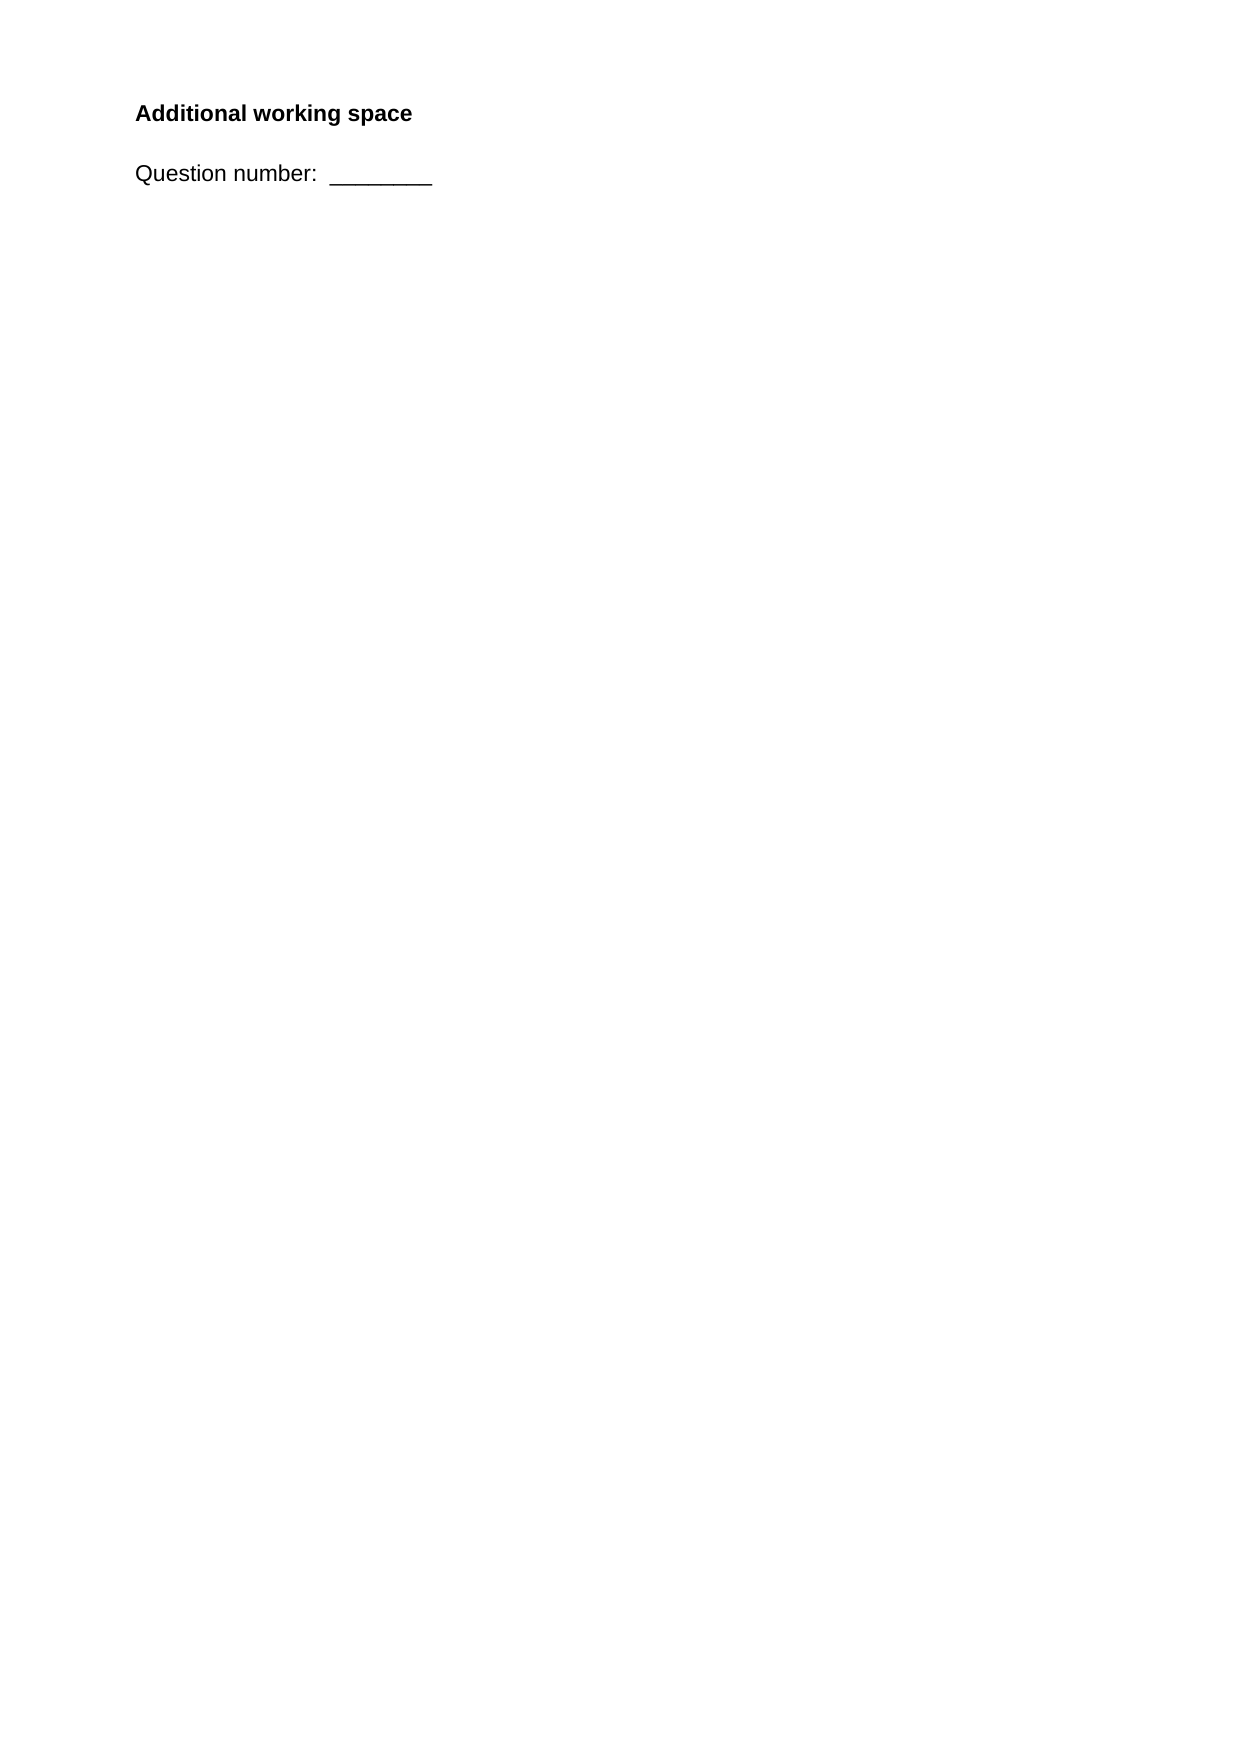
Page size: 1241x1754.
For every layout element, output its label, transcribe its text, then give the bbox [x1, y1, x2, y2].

text Additional working space [135, 100, 1105, 127]
text Question number: ________ [135, 160, 1105, 186]
